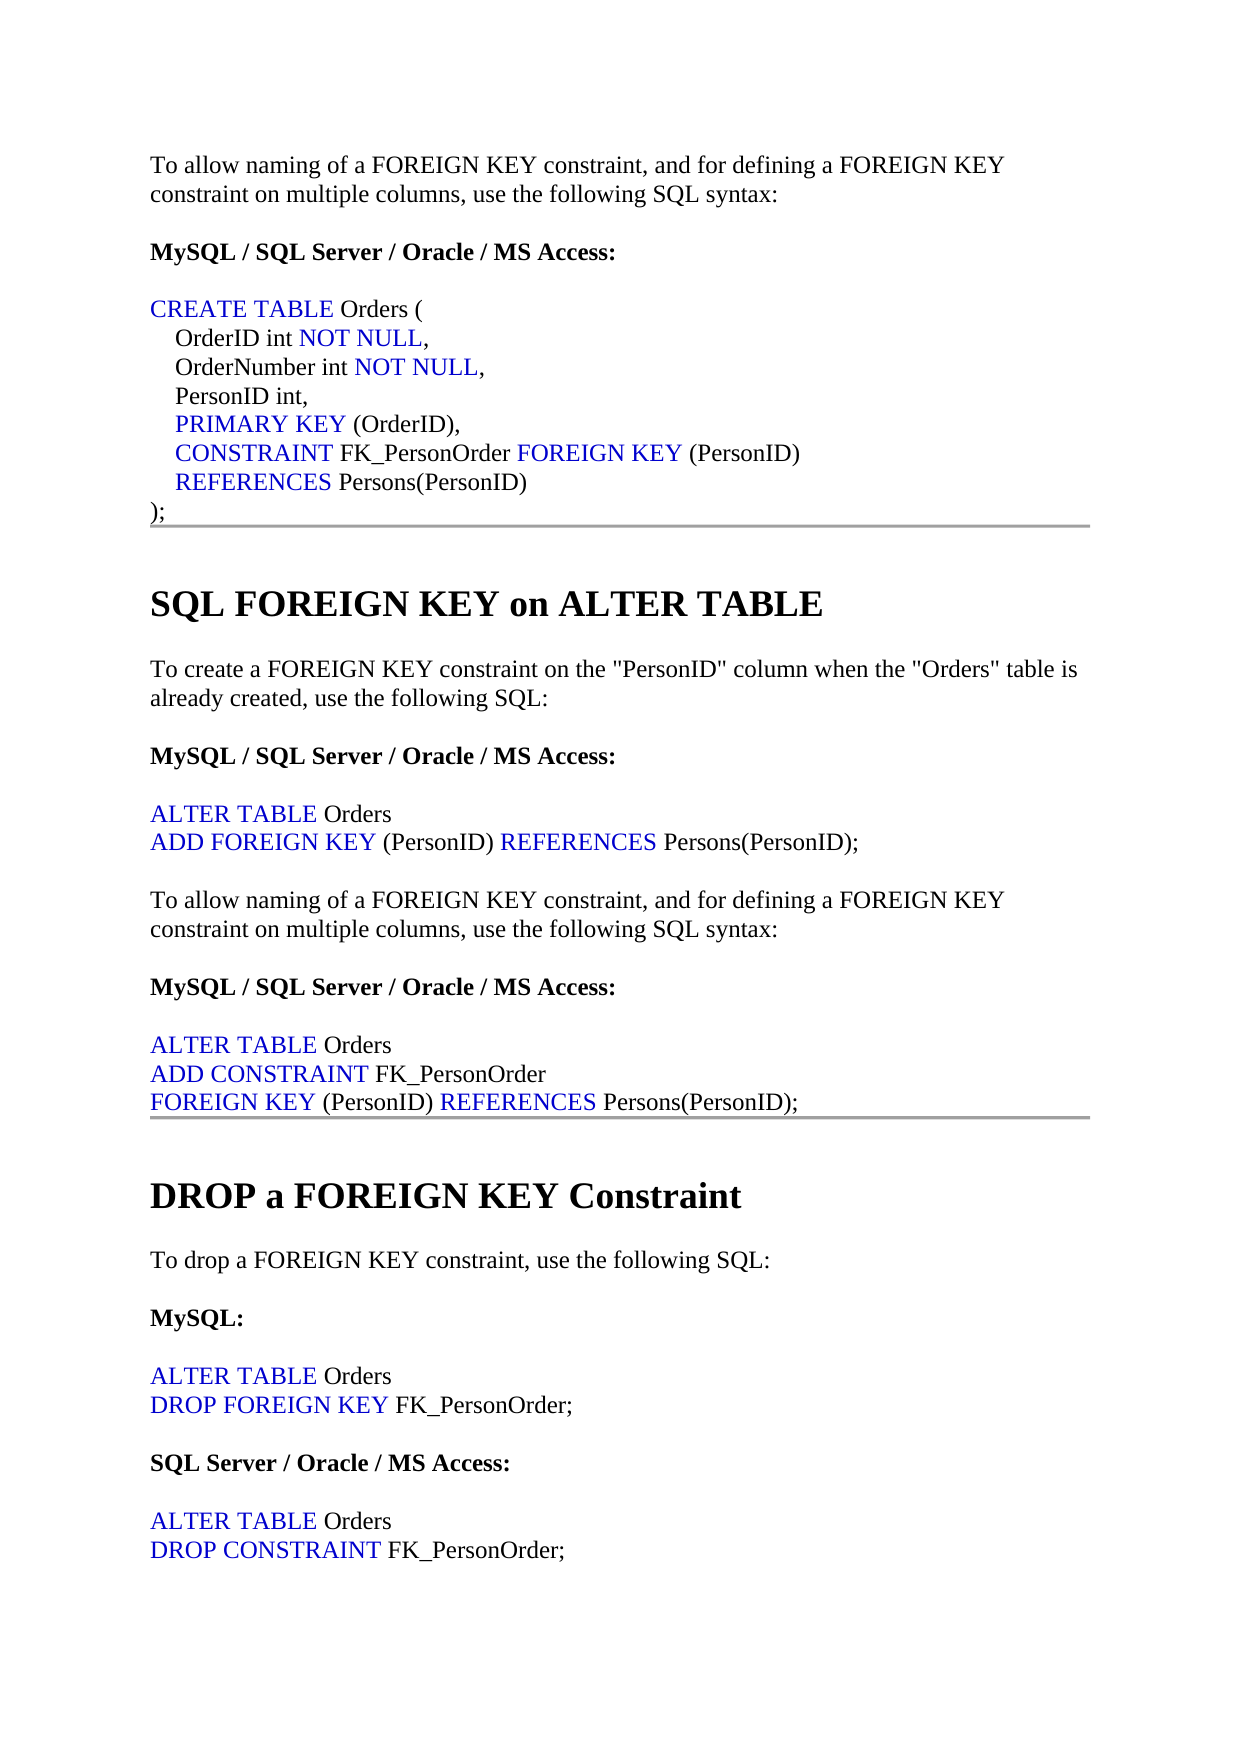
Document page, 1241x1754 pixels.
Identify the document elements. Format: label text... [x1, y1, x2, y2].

text SQL FOREIGN KEY on ALTER TABLE [150, 582, 1090, 625]
text MySQL / SQL Server / Oracle / MS Access: [150, 237, 1090, 265]
text MySQL: [150, 1303, 1090, 1332]
text To drop a FOREIGN KEY constraint, use the following SQL: [150, 1246, 1090, 1274]
text To allow naming of a FOREIGN KEY constraint, and for defining a FOREIGN KEY constraint on multiple columns, use the following SQL syntax: [150, 150, 1090, 207]
text MySQL / SQL Server / Oracle / MS Access: [150, 972, 1090, 1001]
text SQL Server / Oracle / MS Access: [150, 1448, 1090, 1477]
text To create a FOREIGN KEY constraint on the "PersonID" column when the "Orders" table is already created, use the following SQL: [150, 654, 1090, 712]
text ALTER TABLE Orders DROP CONSTRAINT FK_PersonOrder; [150, 1506, 1090, 1563]
text CREATE TABLE Orders ( OrderID int NOT NULL, OrderNumber int NOT NULL, PersonID int, PRIMARY KEY (OrderID), CONSTRAINT FK_PersonOrder FOREIGN KEY (PersonID) REFERENCES Persons(PersonID) ); [150, 294, 1090, 524]
text To allow naming of a FOREIGN KEY constraint, and for defining a FOREIGN KEY constraint on multiple columns, use the following SQL syntax: [150, 885, 1090, 943]
text DROP a FOREIGN KEY Constraint [150, 1173, 1090, 1216]
text ALTER TABLE Orders ADD FOREIGN KEY (PersonID) REFERENCES Persons(PersonID); [150, 799, 1090, 856]
text ALTER TABLE Orders DROP FOREIGN KEY FK_PersonOrder; [150, 1361, 1090, 1419]
text ALTER TABLE Orders ADD CONSTRAINT FK_PersonOrder FOREIGN KEY (PersonID) REFERENCES Persons(PersonID); [150, 1030, 1090, 1116]
text MySQL / SQL Server / Oracle / MS Access: [150, 741, 1090, 769]
